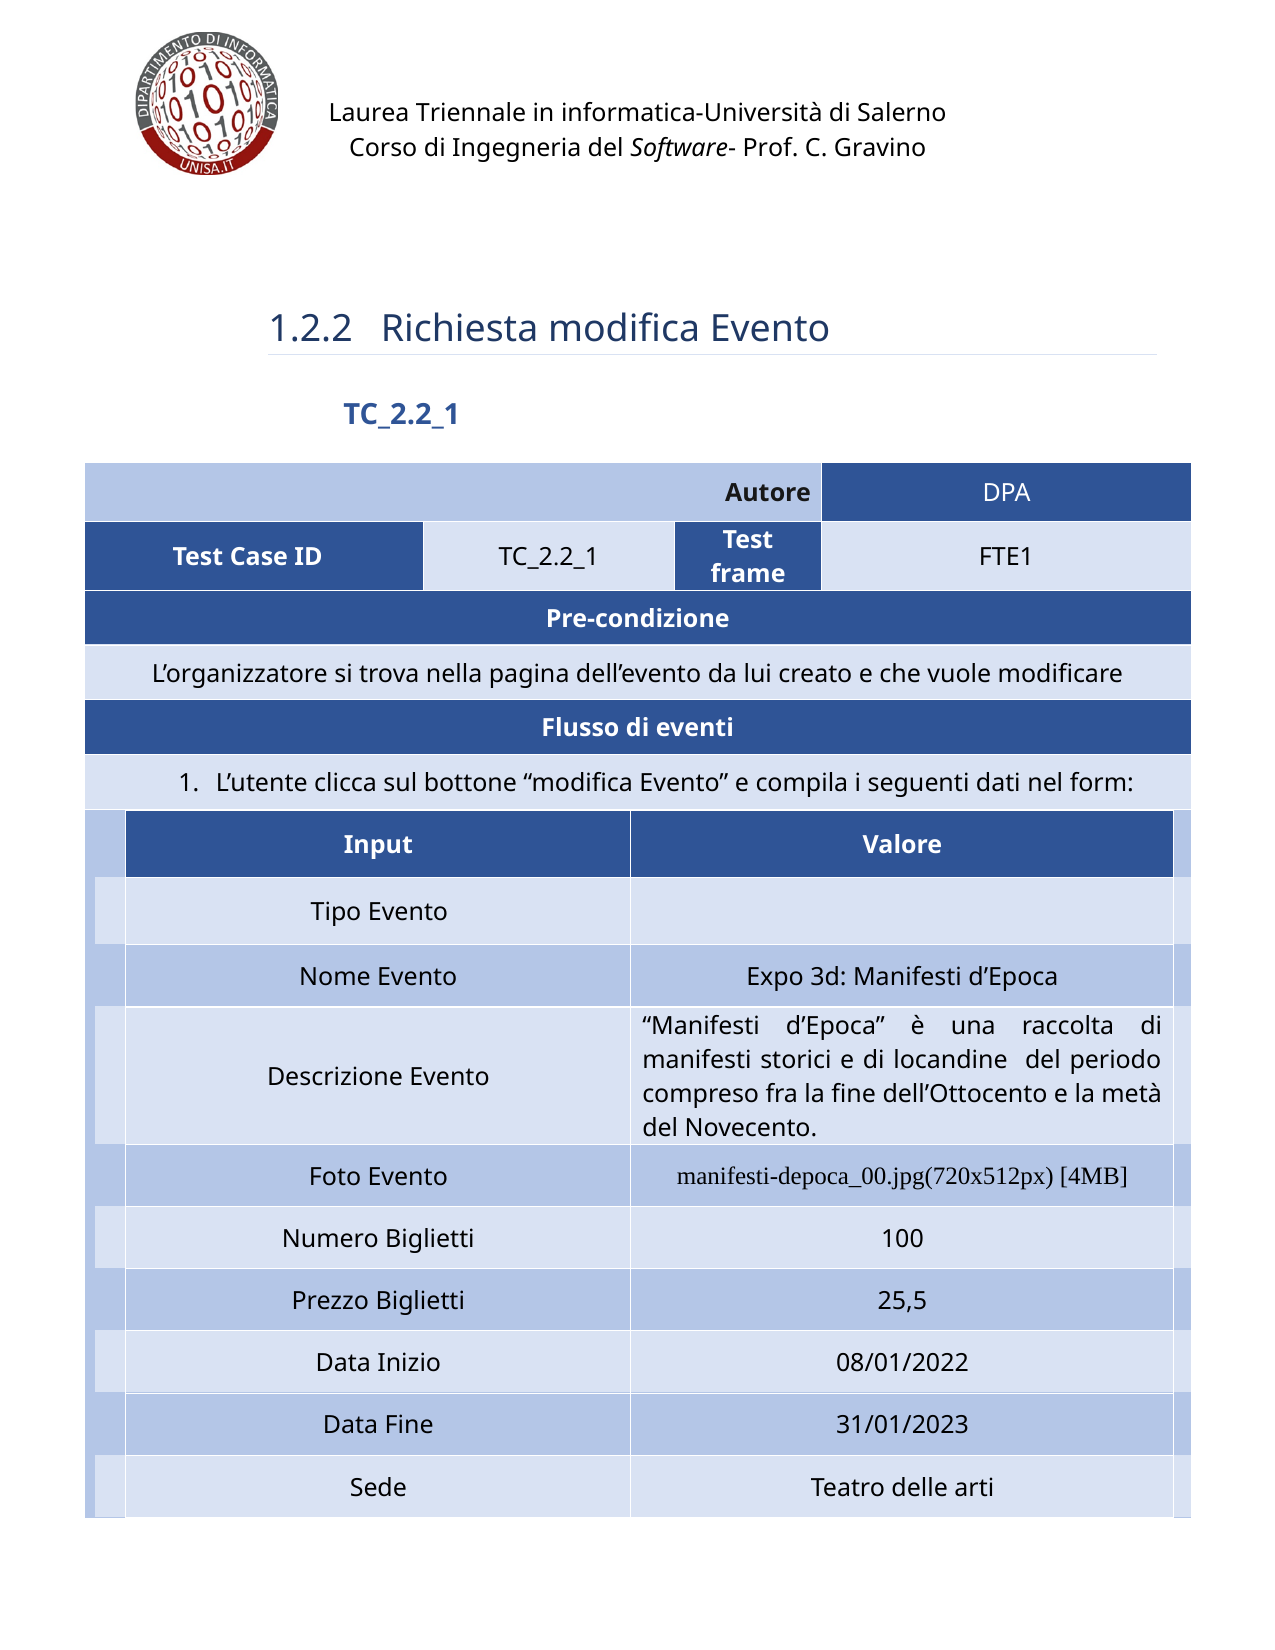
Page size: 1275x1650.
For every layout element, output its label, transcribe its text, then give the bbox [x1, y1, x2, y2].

table_cell L’organizzatore si trova nella pagina dell’evento da lui creato e che vuole modificare [85, 646, 1191, 699]
picture [135, 32, 278, 175]
list Richiesta modifica Evento [268, 301, 1157, 354]
table_cell Flusso di eventi [85, 700, 1191, 754]
table_cell Test Case ID [85, 522, 423, 590]
table_cell Pre-condizione [85, 591, 1191, 644]
table_cell [85, 810, 125, 1518]
subtitle TC_2.2_1 [343, 393, 1157, 433]
table_cell L’utente clicca sul bottone “modifica Evento” e compila i seguenti dati nel form: [85, 755, 1191, 808]
table_header DPA [822, 463, 1191, 521]
table_cell Test frame [675, 522, 821, 590]
table_cell FTE1 [822, 522, 1191, 590]
table_cell TC_2.2_1 [424, 522, 674, 590]
table_header Autore [85, 463, 821, 521]
